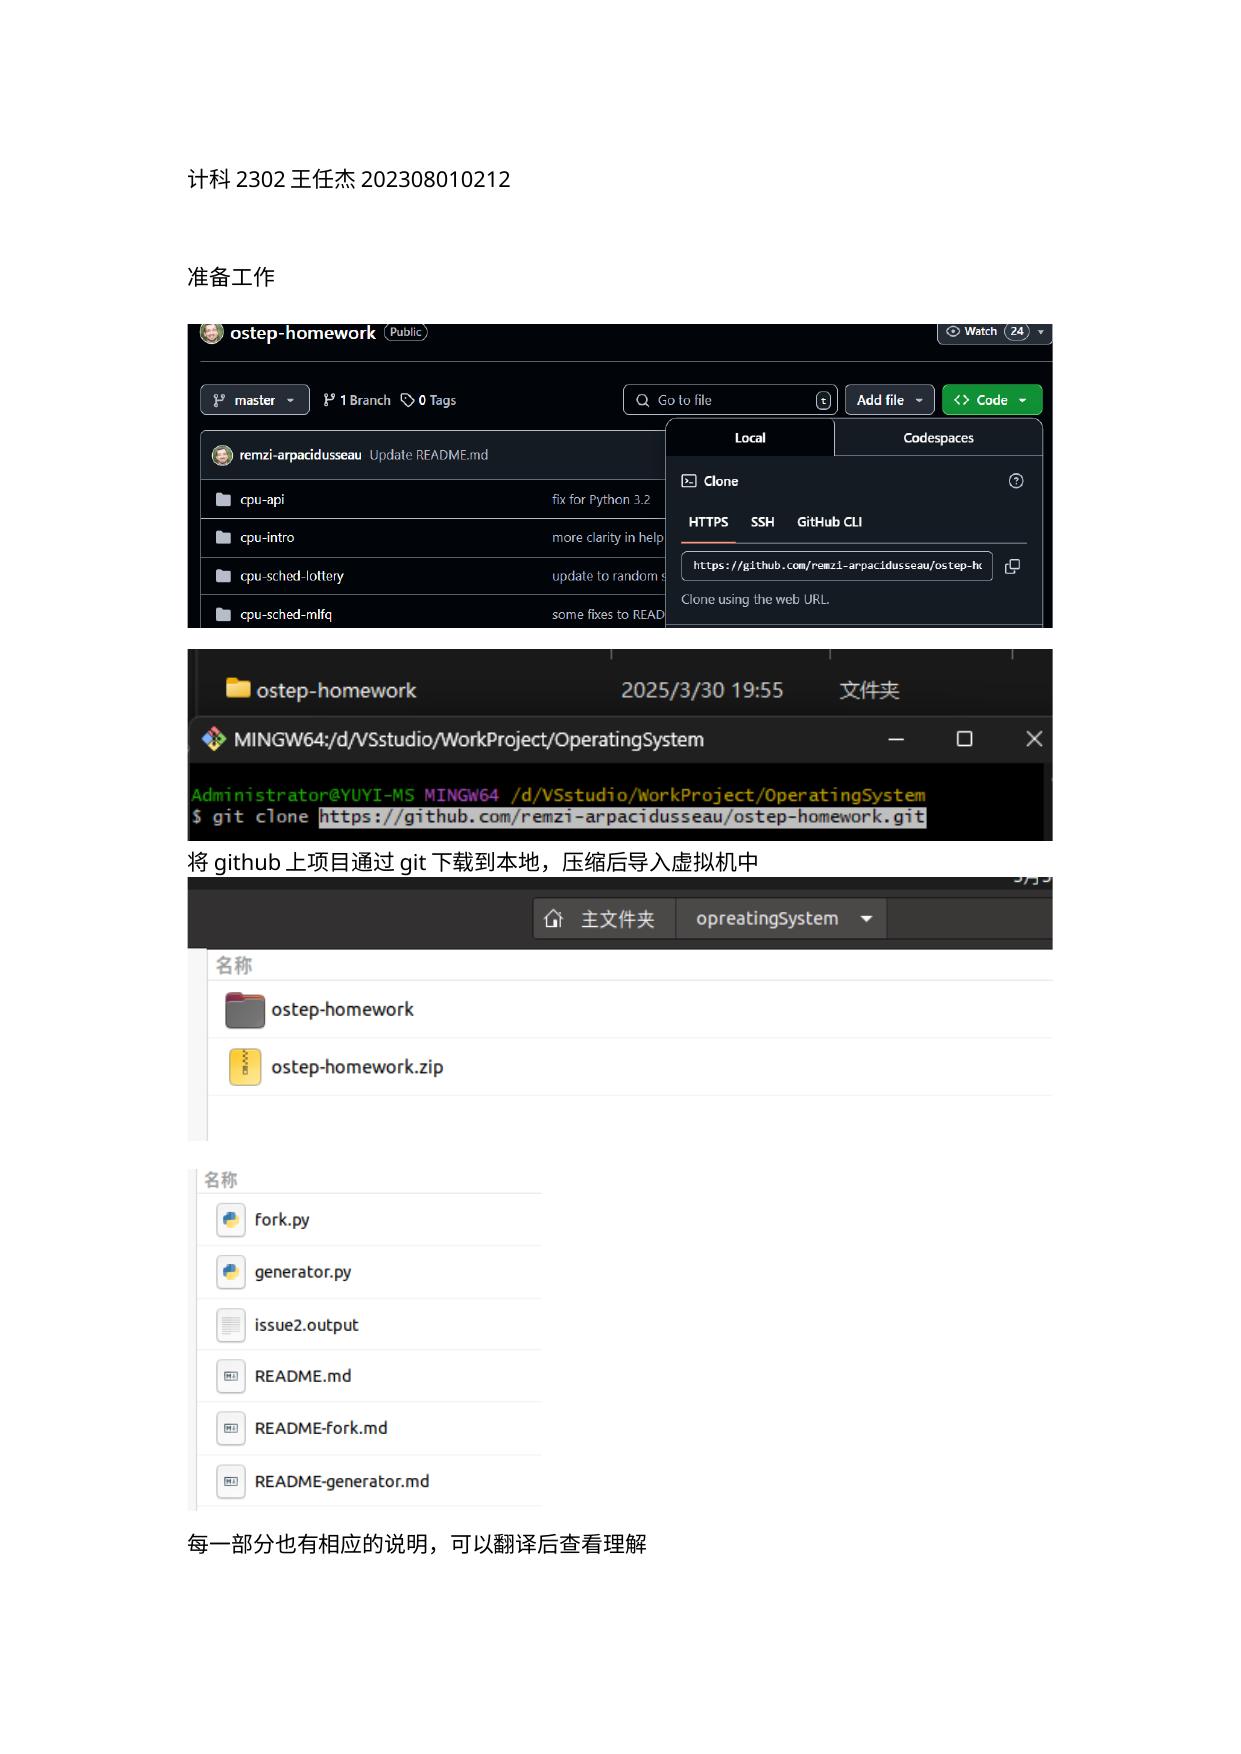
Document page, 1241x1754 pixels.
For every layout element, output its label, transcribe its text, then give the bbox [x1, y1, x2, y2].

text 计科2302王任杰 202308010212 [187, 162, 1053, 194]
picture [187, 324, 1053, 628]
text 将github上项目通过git下载到本地，压缩后导入虚拟机中 [187, 844, 1053, 877]
picture [187, 1169, 542, 1511]
picture [187, 877, 1053, 1141]
text 准备工作 [187, 259, 1053, 292]
text 每一部分也有相应的说明，可以翻译后查看理解 [187, 1527, 1053, 1559]
picture [187, 649, 1053, 841]
